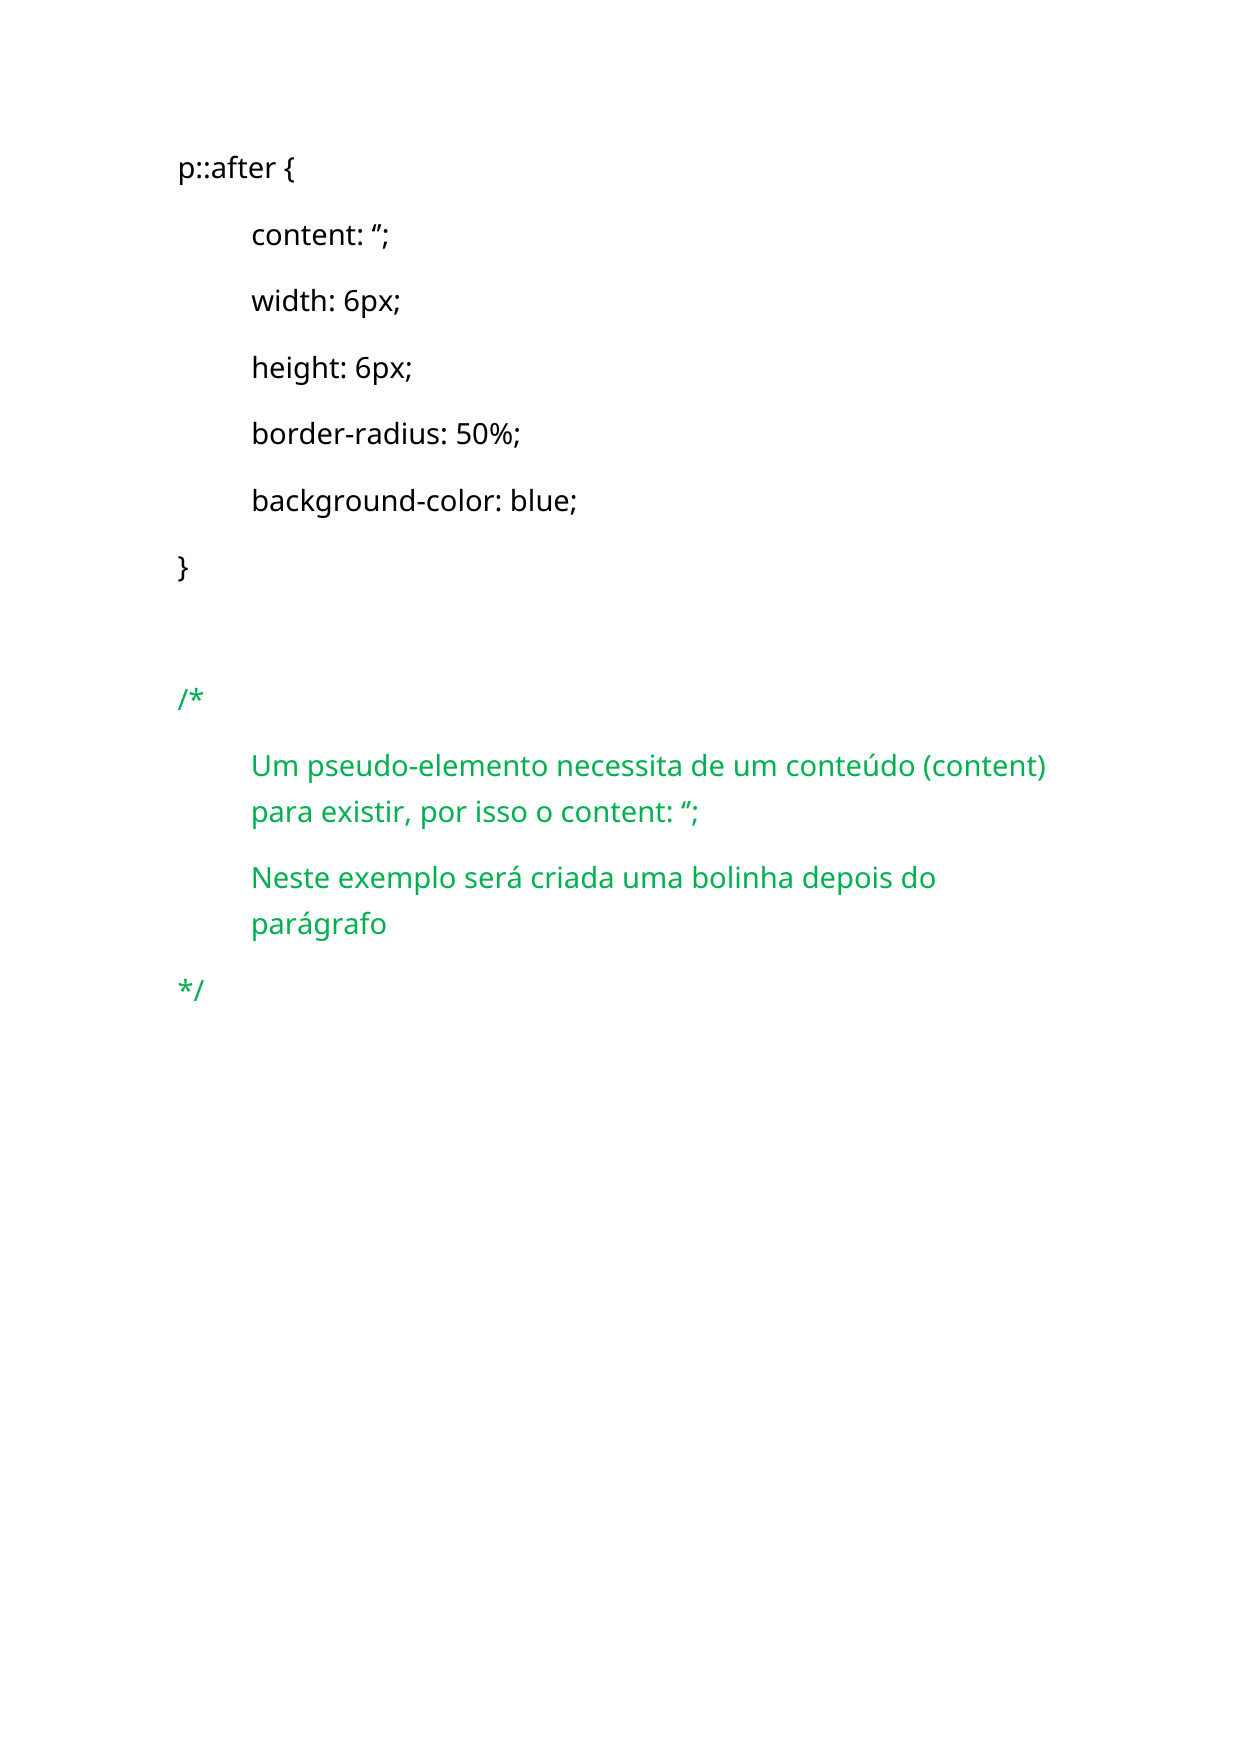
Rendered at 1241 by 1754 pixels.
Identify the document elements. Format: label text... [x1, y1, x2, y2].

text */ [177, 970, 1063, 1009]
text width: 6px; [177, 281, 1063, 320]
text background-color: blue; [177, 480, 1063, 519]
text height: 6px; [177, 347, 1063, 387]
text border-radius: 50%; [177, 413, 1063, 453]
text /* [177, 679, 1063, 719]
text p::after { [177, 148, 1063, 187]
text } [177, 546, 1063, 586]
text content: ‘’; [177, 214, 1063, 254]
text Um pseudo-elemento necessita de um conteúdo (content) para existir, por isso o content: ‘’; [251, 746, 1063, 831]
text Neste exemplo será criada uma bolinha depois do parágrafo [251, 858, 1063, 943]
